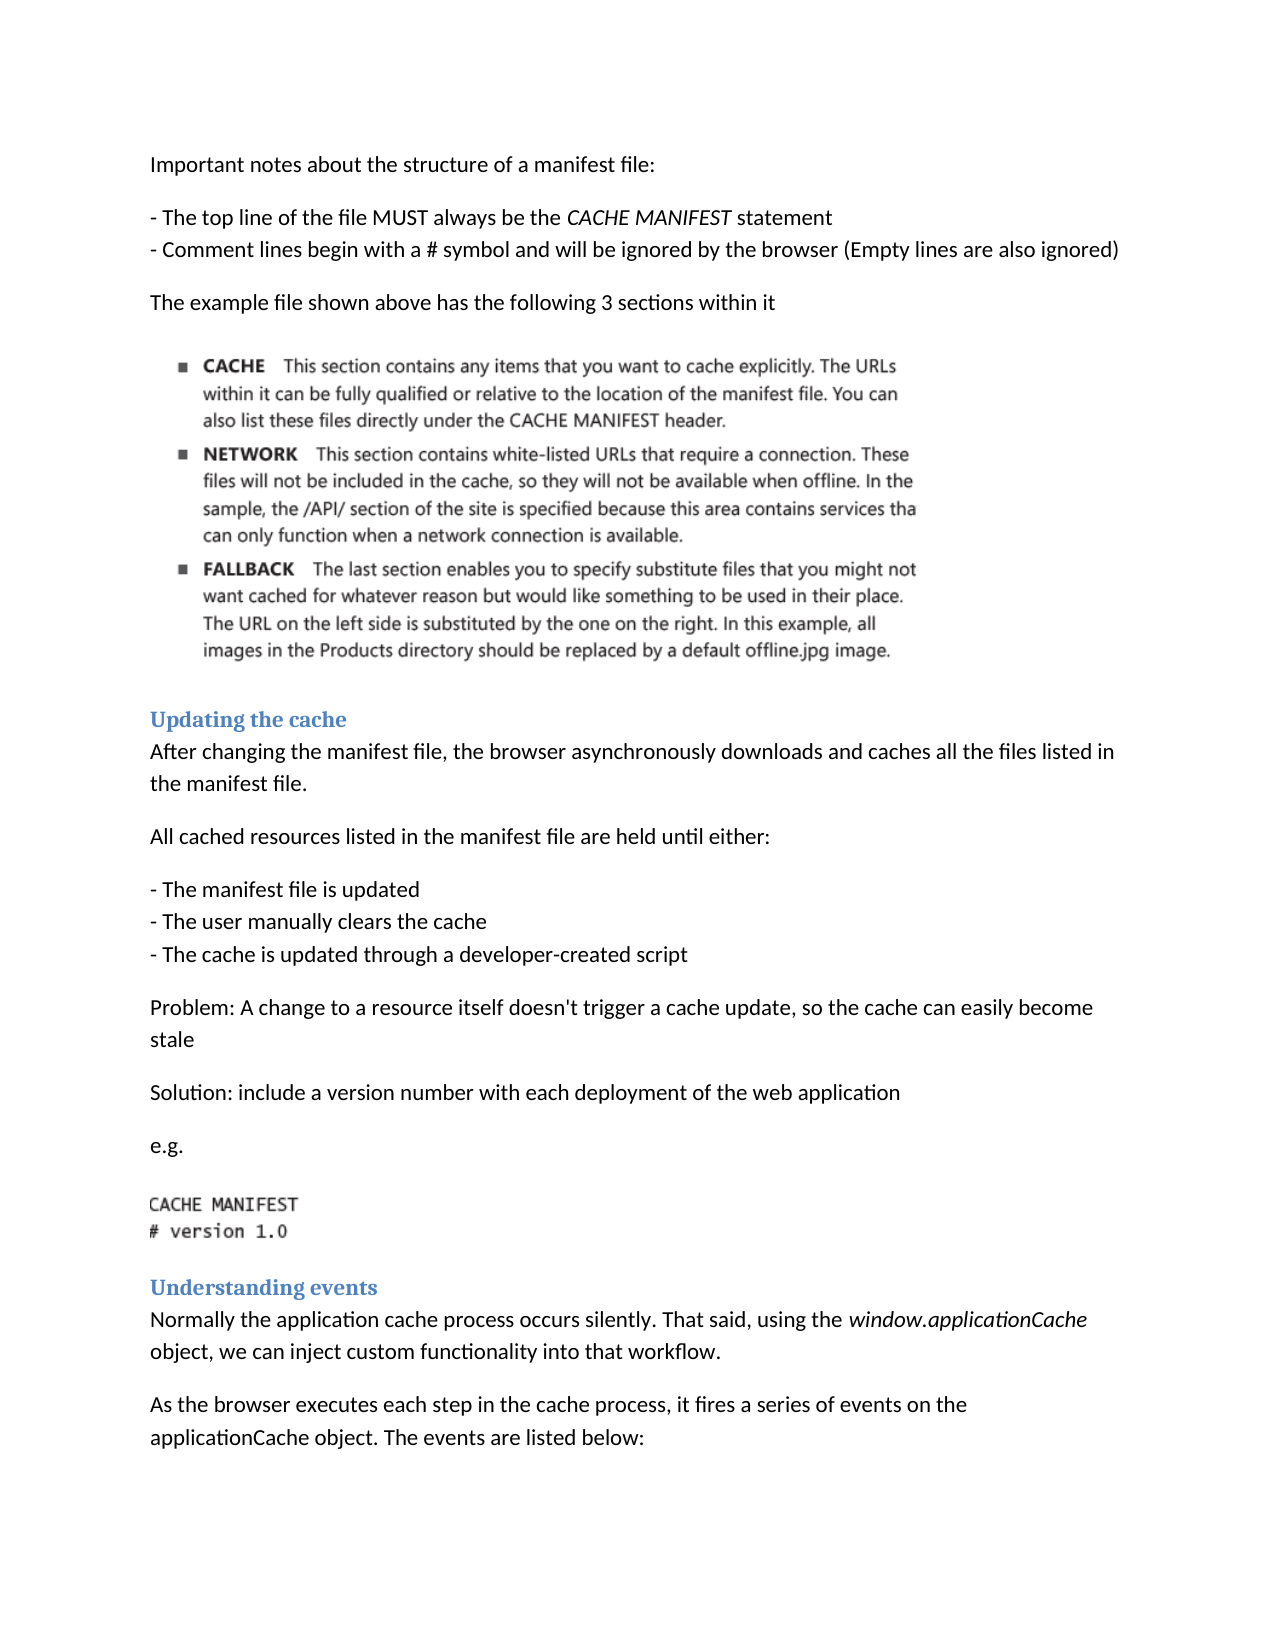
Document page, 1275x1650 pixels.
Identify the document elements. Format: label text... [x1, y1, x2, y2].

text After changing the manifest file, the browser asynchronously downloads and caches all the files listed in the manifest file. [150, 737, 1125, 797]
text All cached resources listed in the manifest file are held until either: [150, 822, 1125, 850]
text Solution: include a version number with each deployment of the web application [150, 1078, 1125, 1106]
text Important notes about the structure of a manifest file: [150, 150, 1125, 178]
text - The top line of the file MUST always be the CACHE MANIFEST statement - Comment lines begin with a # symbol and will be ignored by the browser (Empty lines are also ignored) [150, 203, 1125, 263]
picture [150, 1183, 317, 1250]
subtitle Understanding events [150, 1275, 1125, 1301]
text - The manifest file is updated - The user manually clears the cache - The cache is updated through a developer-created script [150, 875, 1125, 968]
text As the browser executes each step in the cache process, it fires a series of events on the applicationCache object. The events are listed below: [150, 1390, 1125, 1451]
picture [150, 341, 917, 682]
subtitle Updating the cache [150, 707, 1125, 733]
text Problem: A change to a resource itself doesn't trigger a cache update, so the cache can easily become stale [150, 993, 1125, 1053]
text The example file shown above has the following 3 sections within it [150, 288, 1125, 316]
text Normally the application cache process occurs silently. That said, using the window.applicationCache object, we can inject custom functionality into that workflow. [150, 1305, 1125, 1365]
text e.g. [150, 1131, 1125, 1159]
